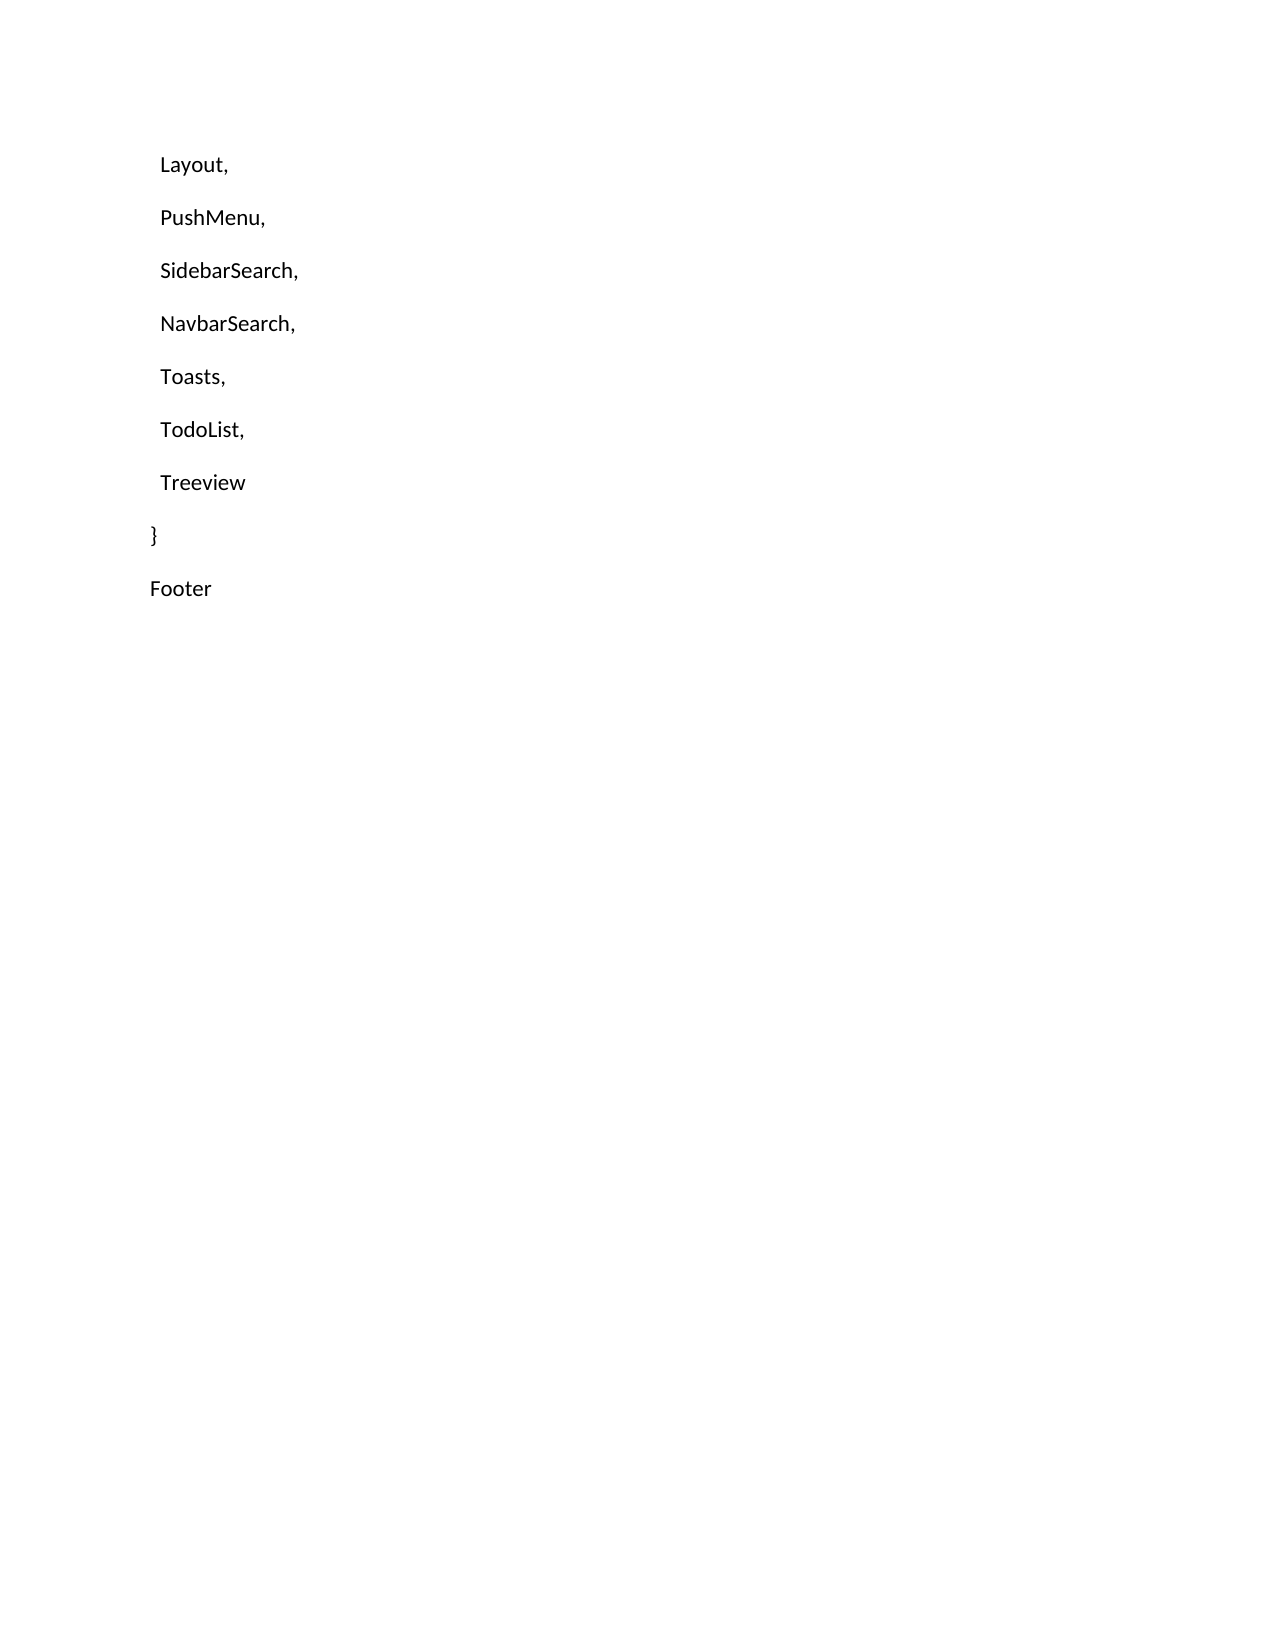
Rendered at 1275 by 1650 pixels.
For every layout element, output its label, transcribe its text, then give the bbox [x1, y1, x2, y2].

text } [150, 521, 1125, 549]
text Treeview [150, 468, 1125, 496]
text NavbarSearch, [150, 309, 1125, 337]
text Layout, [150, 150, 1125, 178]
text Footer [150, 574, 1125, 602]
text TodoList, [150, 415, 1125, 443]
text SidebarSearch, [150, 256, 1125, 284]
text PushMenu, [150, 203, 1125, 231]
text Toasts, [150, 362, 1125, 390]
